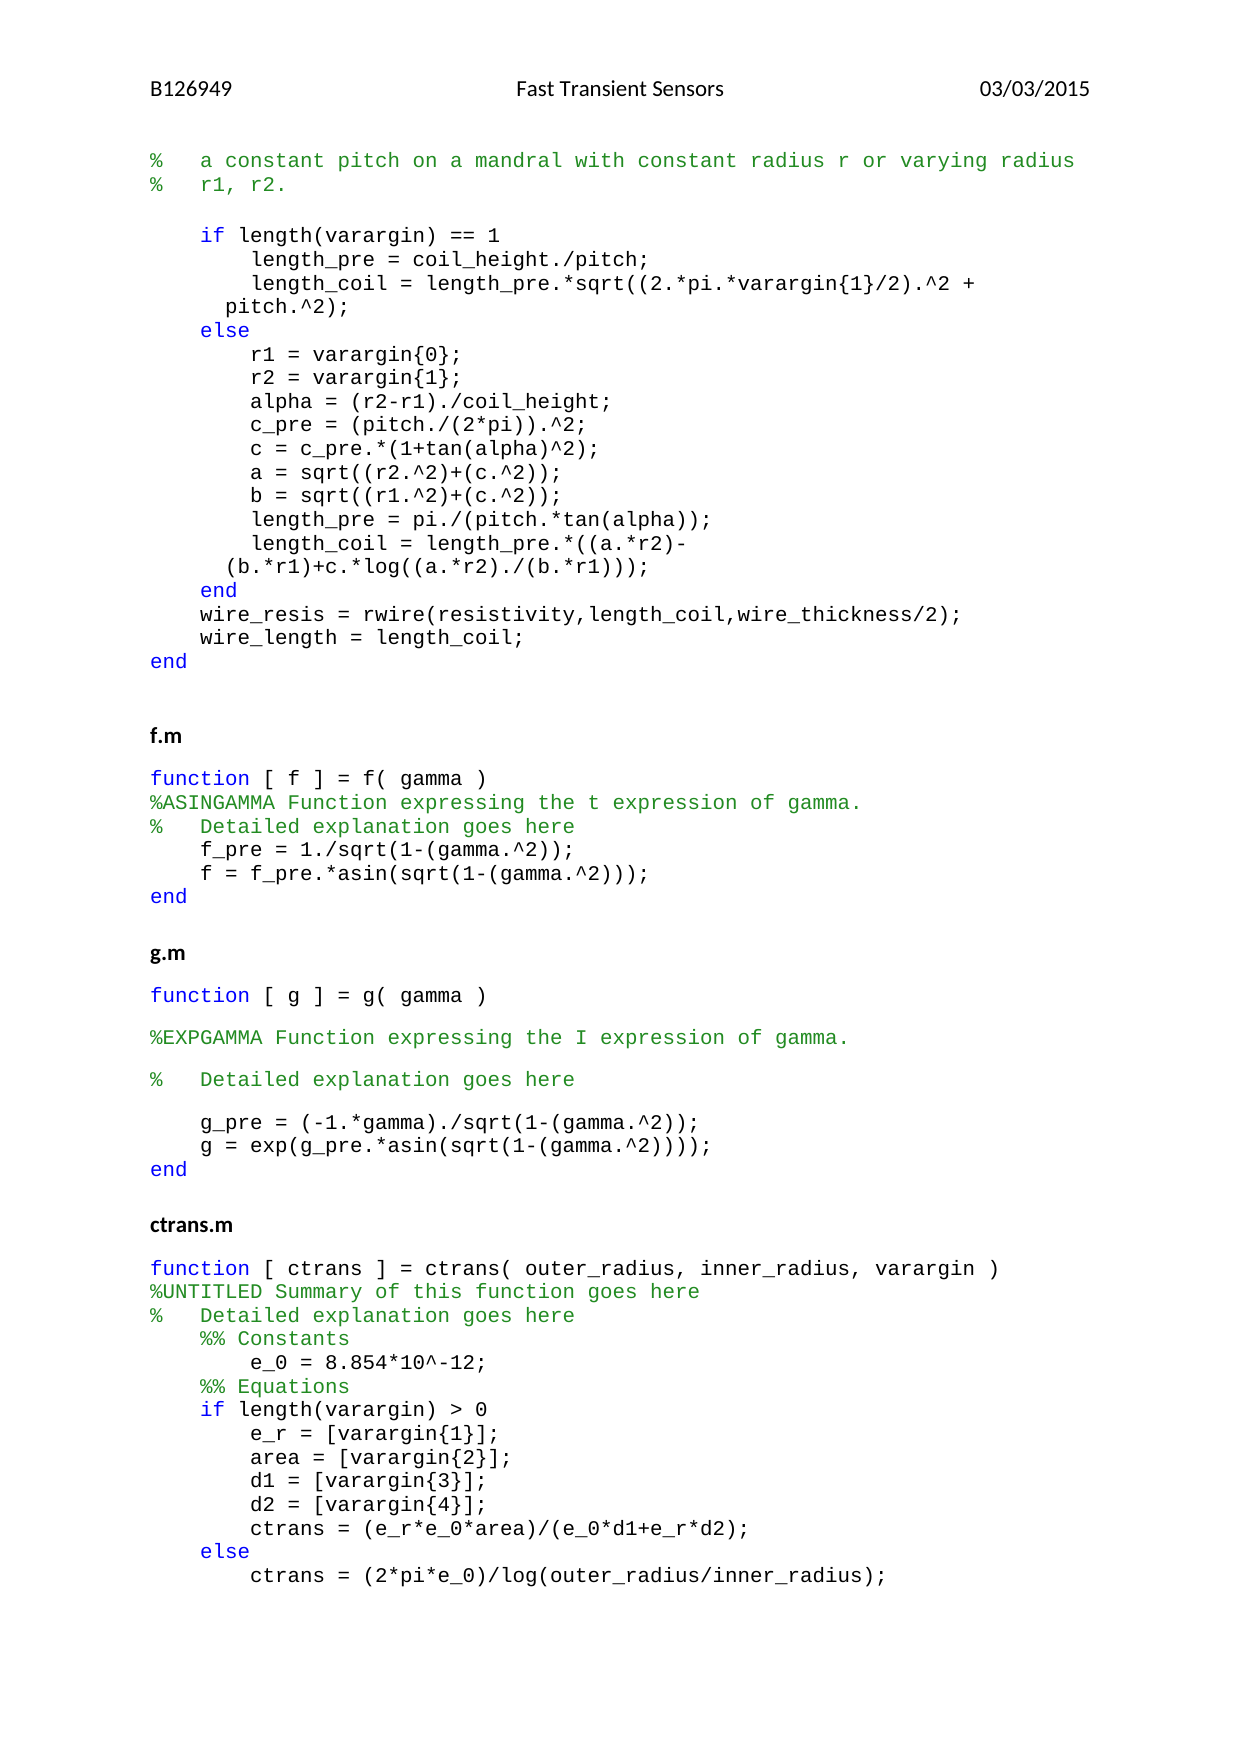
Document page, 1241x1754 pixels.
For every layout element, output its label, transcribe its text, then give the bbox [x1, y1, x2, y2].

text wire_length = length_coil; [150, 627, 1090, 651]
text a = sqrt((r2.^2)+(c.^2)); [150, 462, 1090, 485]
text area = [varargin{2}]; [150, 1447, 1090, 1470]
text ctrans = (e_r*e_0*area)/(e_0*d1+e_r*d2); [150, 1518, 1090, 1541]
text % Detailed explanation goes here [150, 1305, 1090, 1328]
text end [150, 580, 1090, 604]
text end [150, 651, 1090, 674]
text if length(varargin) > 0 [150, 1399, 1090, 1423]
text function [ f ] = f( gamma ) [150, 768, 1090, 792]
text b = sqrt((r1.^2)+(c.^2)); [150, 485, 1090, 509]
text f_pre = 1./sqrt(1-(gamma.^2)); [150, 839, 1090, 863]
text length_coil = length_pre.*sqrt((2.*pi.*varargin{1}/2).^2 + pitch.^2); [225, 273, 1090, 320]
text length_pre = pi./(pitch.*tan(alpha)); [150, 509, 1090, 533]
text else [150, 1541, 1090, 1565]
text f.m [150, 721, 1090, 749]
text ctrans = (2*pi*e_0)/log(outer_radius/inner_radius); [150, 1565, 1090, 1588]
text end [150, 887, 1090, 910]
text f = f_pre.*asin(sqrt(1-(gamma.^2))); [150, 863, 1090, 887]
text c_pre = (pitch./(2*pi)).^2; [150, 414, 1090, 438]
text g.m [150, 938, 1090, 966]
text % a constant pitch on a mandral with constant radius r or varying radius [150, 150, 1090, 174]
text g = exp(g_pre.*asin(sqrt(1-(gamma.^2)))); [150, 1135, 1090, 1159]
text length_coil = length_pre.*((a.*r2)- (b.*r1)+c.*log((a.*r2)./(b.*r1))); [225, 533, 1090, 580]
text end [150, 1159, 1090, 1183]
text %EXPGAMMA Function expressing the I expression of gamma. [150, 1027, 1090, 1051]
text r1 = varargin{0}; [150, 343, 1090, 367]
text e_r = [varargin{1}]; [150, 1423, 1090, 1447]
text e_0 = 8.854*10^-12; [150, 1352, 1090, 1376]
text % r1, r2. [150, 174, 1090, 197]
text wire_resis = rwire(resistivity,length_coil,wire_thickness/2); [150, 604, 1090, 627]
text d2 = [varargin{4}]; [150, 1494, 1090, 1518]
text c = c_pre.*(1+tan(alpha)^2); [150, 438, 1090, 462]
text %% Constants [150, 1328, 1090, 1352]
text alpha = (r2-r1)./coil_height; [150, 391, 1090, 414]
text %UNTITLED Summary of this function goes here [150, 1281, 1090, 1305]
text else [150, 320, 1090, 343]
text %ASINGAMMA Function expressing the t expression of gamma. [150, 792, 1090, 816]
text % Detailed explanation goes here [150, 816, 1090, 839]
text g_pre = (-1.*gamma)./sqrt(1-(gamma.^2)); [150, 1112, 1090, 1135]
text function [ ctrans ] = ctrans( outer_radius, inner_radius, varargin ) [150, 1257, 1090, 1281]
text r2 = varargin{1}; [150, 367, 1090, 391]
text ctrans.m [150, 1211, 1090, 1239]
text if length(varargin) == 1 [150, 225, 1090, 249]
text %% Equations [150, 1376, 1090, 1399]
text % Detailed explanation goes here [150, 1069, 1090, 1093]
text function [ g ] = g( gamma ) [150, 985, 1090, 1009]
text length_pre = coil_height./pitch; [150, 249, 1090, 273]
text d1 = [varargin{3}]; [150, 1470, 1090, 1494]
